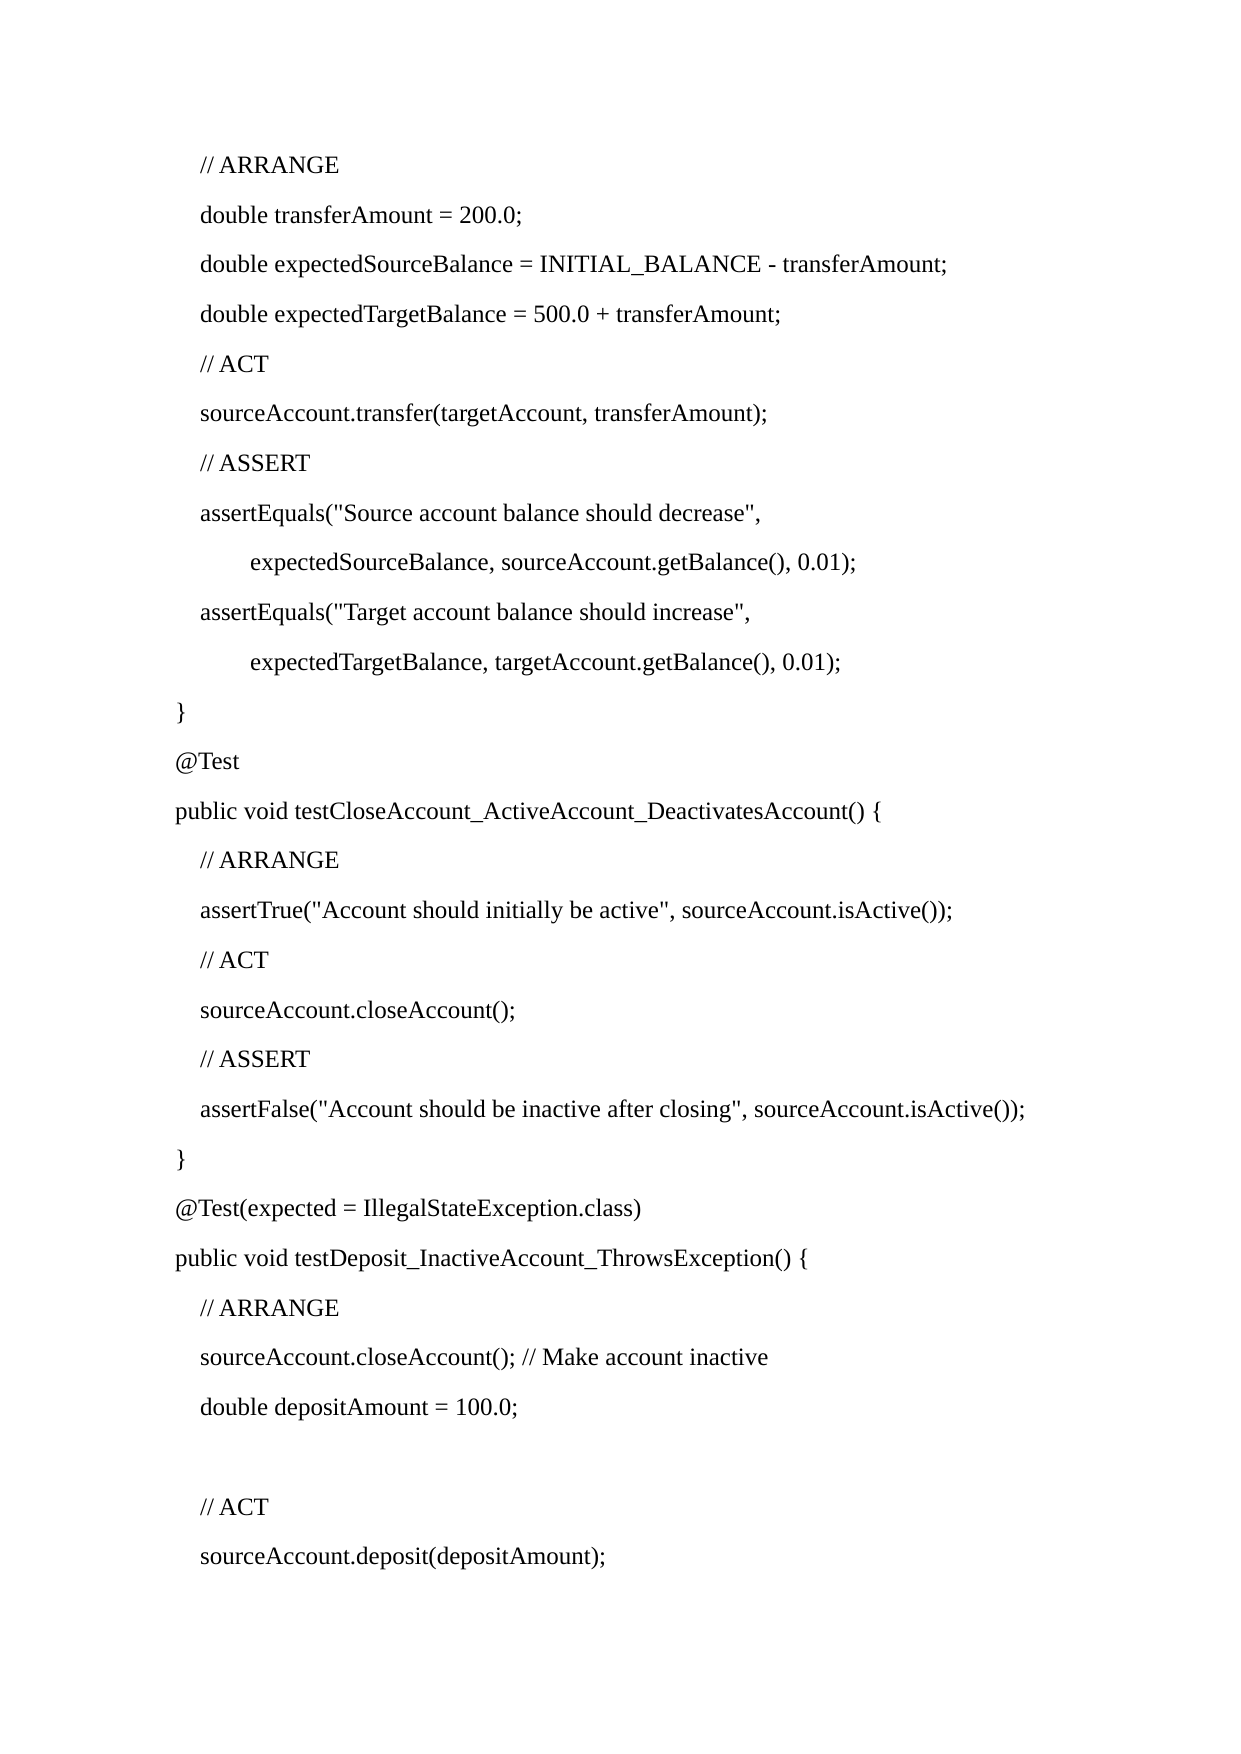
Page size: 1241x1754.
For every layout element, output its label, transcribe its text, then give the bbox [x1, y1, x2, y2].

text // ACT [150, 945, 1090, 974]
text public void testDeposit_InactiveAccount_ThrowsException() { [150, 1243, 1090, 1272]
text expectedSourceBalance, sourceAccount.getBalance(), 0.01); [150, 547, 1090, 576]
text } [150, 1144, 1090, 1172]
text // ACT [150, 349, 1090, 377]
text sourceAccount.deposit(depositAmount); [150, 1541, 1090, 1570]
text @Test(expected = IllegalStateException.class) [150, 1193, 1090, 1222]
text double depositAmount = 100.0; [150, 1392, 1090, 1421]
text expectedTargetBalance, targetAccount.getBalance(), 0.01); [150, 647, 1090, 676]
text // ARRANGE [150, 150, 1090, 179]
text sourceAccount.transfer(targetAccount, transferAmount); [150, 398, 1090, 427]
text public void testCloseAccount_ActiveAccount_DeactivatesAccount() { [150, 796, 1090, 825]
text assertTrue("Account should initially be active", sourceAccount.isActive()); [150, 895, 1090, 924]
text assertEquals("Source account balance should decrease", [150, 498, 1090, 527]
text // ASSERT [150, 1044, 1090, 1073]
text @Test [150, 746, 1090, 775]
text // ARRANGE [150, 1293, 1090, 1322]
text double expectedSourceBalance = INITIAL_BALANCE - transferAmount; [150, 249, 1090, 278]
text // ASSERT [150, 448, 1090, 477]
text // ARRANGE [150, 846, 1090, 874]
text } [150, 697, 1090, 725]
text assertFalse("Account should be inactive after closing", sourceAccount.isActive()); [150, 1094, 1090, 1123]
text // ACT [150, 1492, 1090, 1520]
text assertEquals("Target account balance should increase", [150, 597, 1090, 626]
text sourceAccount.closeAccount(); [150, 995, 1090, 1023]
text double transferAmount = 200.0; [150, 200, 1090, 228]
text double expectedTargetBalance = 500.0 + transferAmount; [150, 299, 1090, 328]
text sourceAccount.closeAccount(); // Make account inactive [150, 1342, 1090, 1371]
